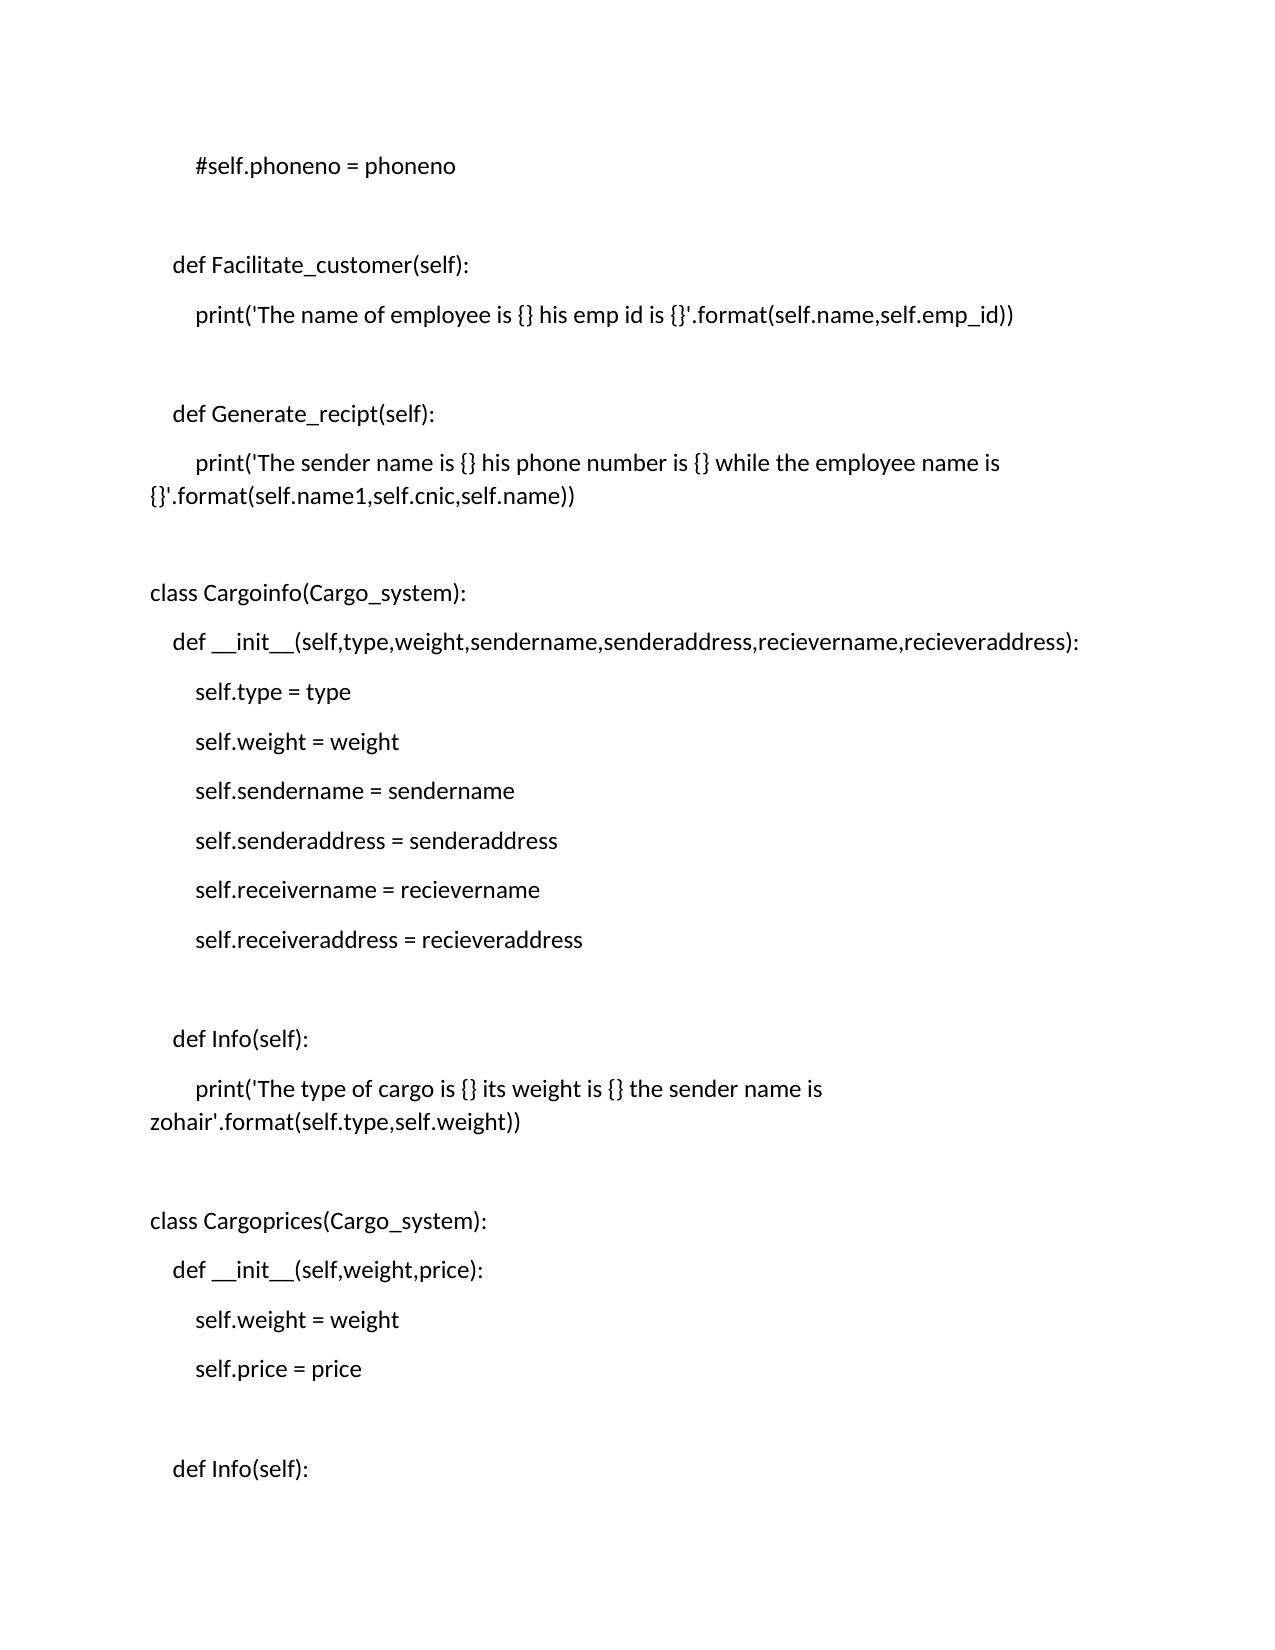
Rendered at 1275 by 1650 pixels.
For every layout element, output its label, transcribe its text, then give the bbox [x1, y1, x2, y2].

text self.senderaddress = senderaddress [150, 825, 1125, 855]
text def __init__(self,weight,price): [150, 1254, 1125, 1285]
text self.receiveraddress = recieveraddress [150, 924, 1125, 954]
text #self.phoneno = phoneno [150, 150, 1125, 181]
text def Generate_recipt(self): [150, 398, 1125, 428]
text self.type = type [150, 676, 1125, 707]
text def Info(self): [150, 1453, 1125, 1483]
text self.price = price [150, 1353, 1125, 1384]
text def Facilitate_customer(self): [150, 249, 1125, 280]
text def Info(self): [150, 1023, 1125, 1054]
text class Cargoprices(Cargo_system): [150, 1205, 1125, 1235]
text print('The sender name is {} his phone number is {} while the employee name is {}'.format(self.name1,self.cnic,self.name)) [150, 447, 1125, 511]
text self.receivername = recievername [150, 874, 1125, 905]
text self.weight = weight [150, 726, 1125, 756]
text print('The type of cargo is {} its weight is {} the sender name is zohair'.format(self.type,self.weight)) [150, 1073, 1125, 1136]
text self.weight = weight [150, 1304, 1125, 1334]
text def __init__(self,type,weight,sendername,senderaddress,recievername,recieveraddress): [150, 626, 1125, 657]
text print('The name of employee is {} his emp id is {}'.format(self.name,self.emp_id)) [150, 299, 1125, 329]
text self.sendername = sendername [150, 775, 1125, 806]
text class Cargoinfo(Cargo_system): [150, 577, 1125, 607]
